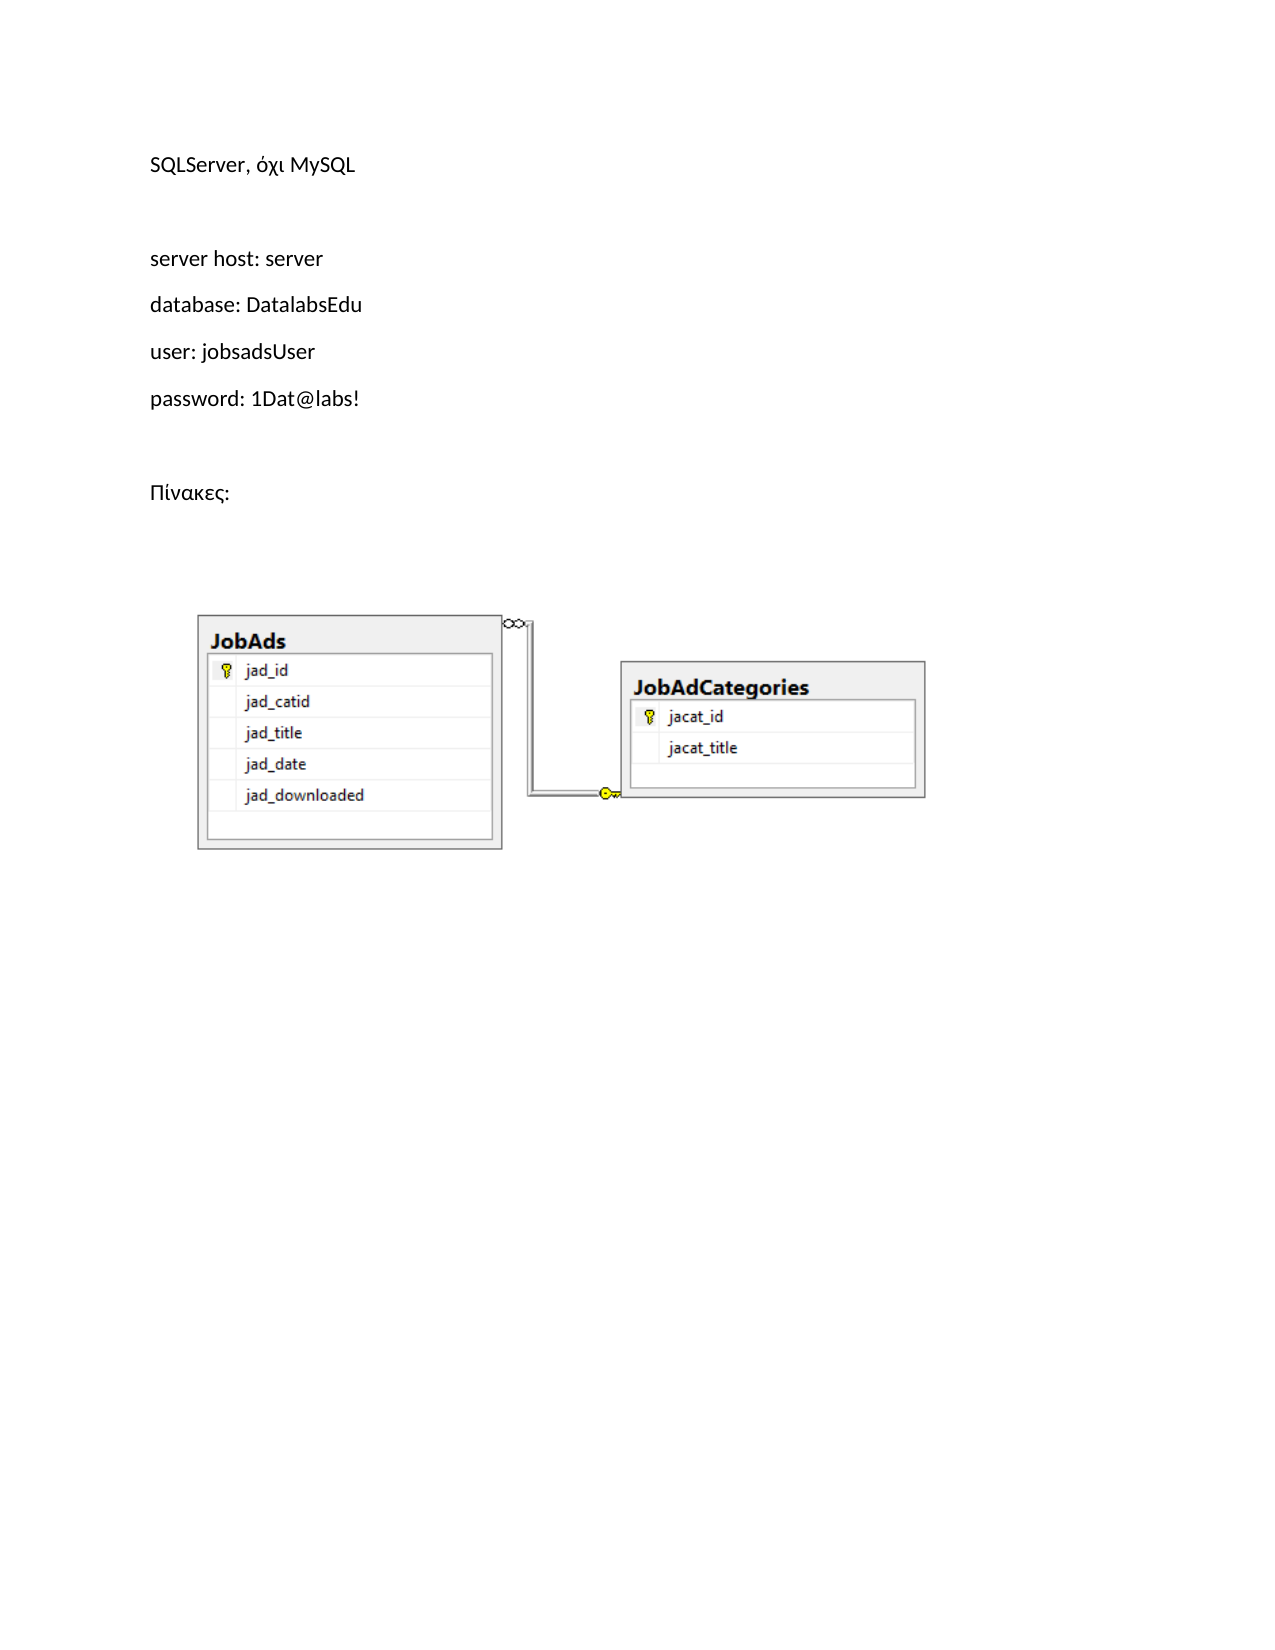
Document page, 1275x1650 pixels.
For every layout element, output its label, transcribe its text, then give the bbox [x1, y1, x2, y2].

text user: jobsadsUser [150, 337, 1125, 366]
text server host: server [150, 244, 1125, 272]
text Πίνακες: [150, 478, 1125, 506]
text SQLServer, όχι MySQL [150, 150, 1125, 178]
text password: 1Dat@labs! [150, 384, 1125, 412]
text database: DatalabsEdu [150, 291, 1125, 319]
picture [150, 571, 1024, 873]
